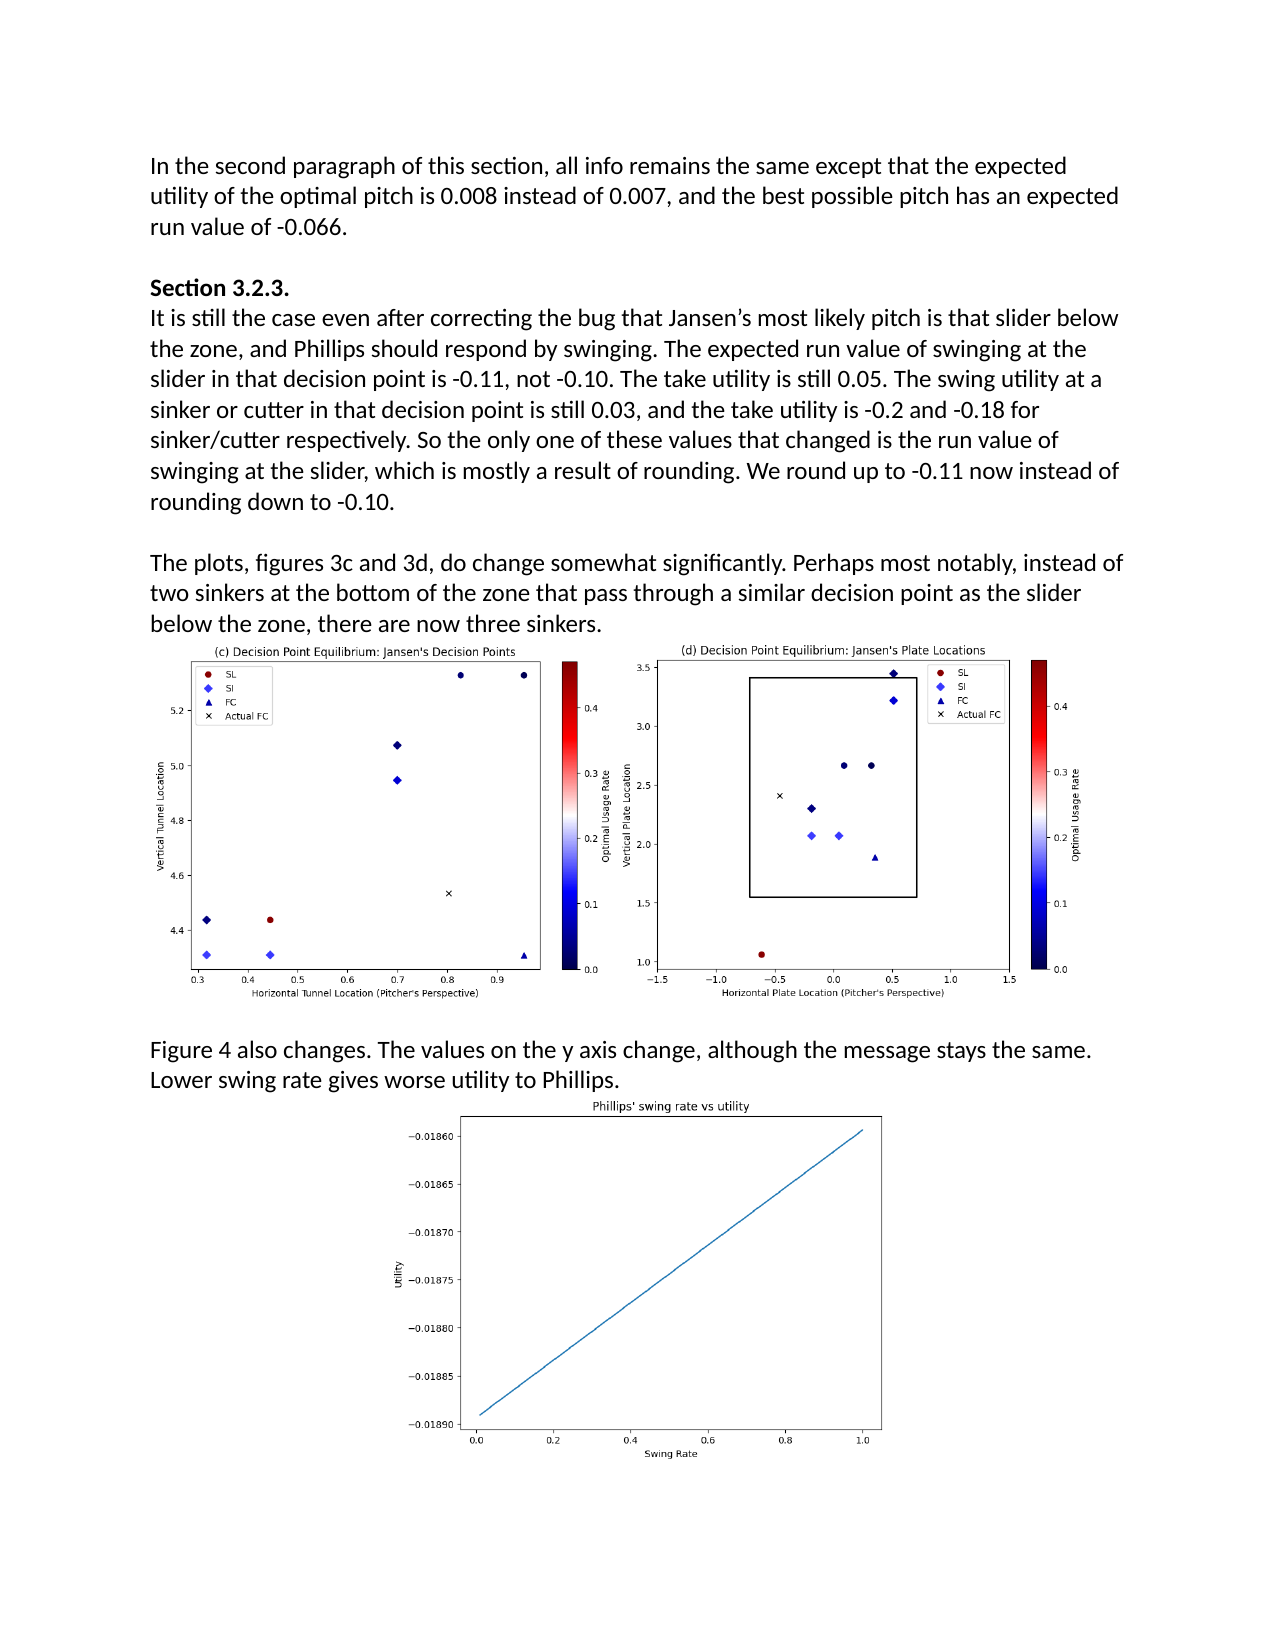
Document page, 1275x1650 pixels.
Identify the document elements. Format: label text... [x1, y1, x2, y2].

text The plots, figures 3c and 3d, do change somewhat significantly. Perhaps most notably, instead of two sinkers at the bottom of the zone that pass through a similar decision point as the slider below the zone, there are now three sinkers. [150, 547, 1125, 638]
picture [387, 1094, 888, 1465]
text Section 3.2.3. [150, 272, 1125, 303]
text Figure 4 also changes. The values on the y axis change, although the message stays the same. Lower swing rate gives worse utility to Phillips. [150, 1034, 1125, 1095]
text It is still the case even after correcting the bug that Jansen’s most likely pitch is that slider below the zone, and Phillips should respond by swinging. The expected run value of swinging at the slider in that decision point is -0.11, not -0.10. The take utility is still 0.05. The swing utility at a sinker or cutter in that decision point is still 0.03, and the take utility is -0.2 and -0.18 for sinker/cutter respectively. So the only one of these values that changed is the run value of swinging at the slider, which is mostly a result of rounding. We round up to -0.11 now instead of rounding down to -0.10. [150, 303, 1125, 516]
picture [150, 638, 1087, 1004]
text In the second paragraph of this section, all info remains the same except that the expected utility of the optimal pitch is 0.008 instead of 0.007, and the best possible pitch has an expected run value of -0.066. [150, 150, 1125, 242]
